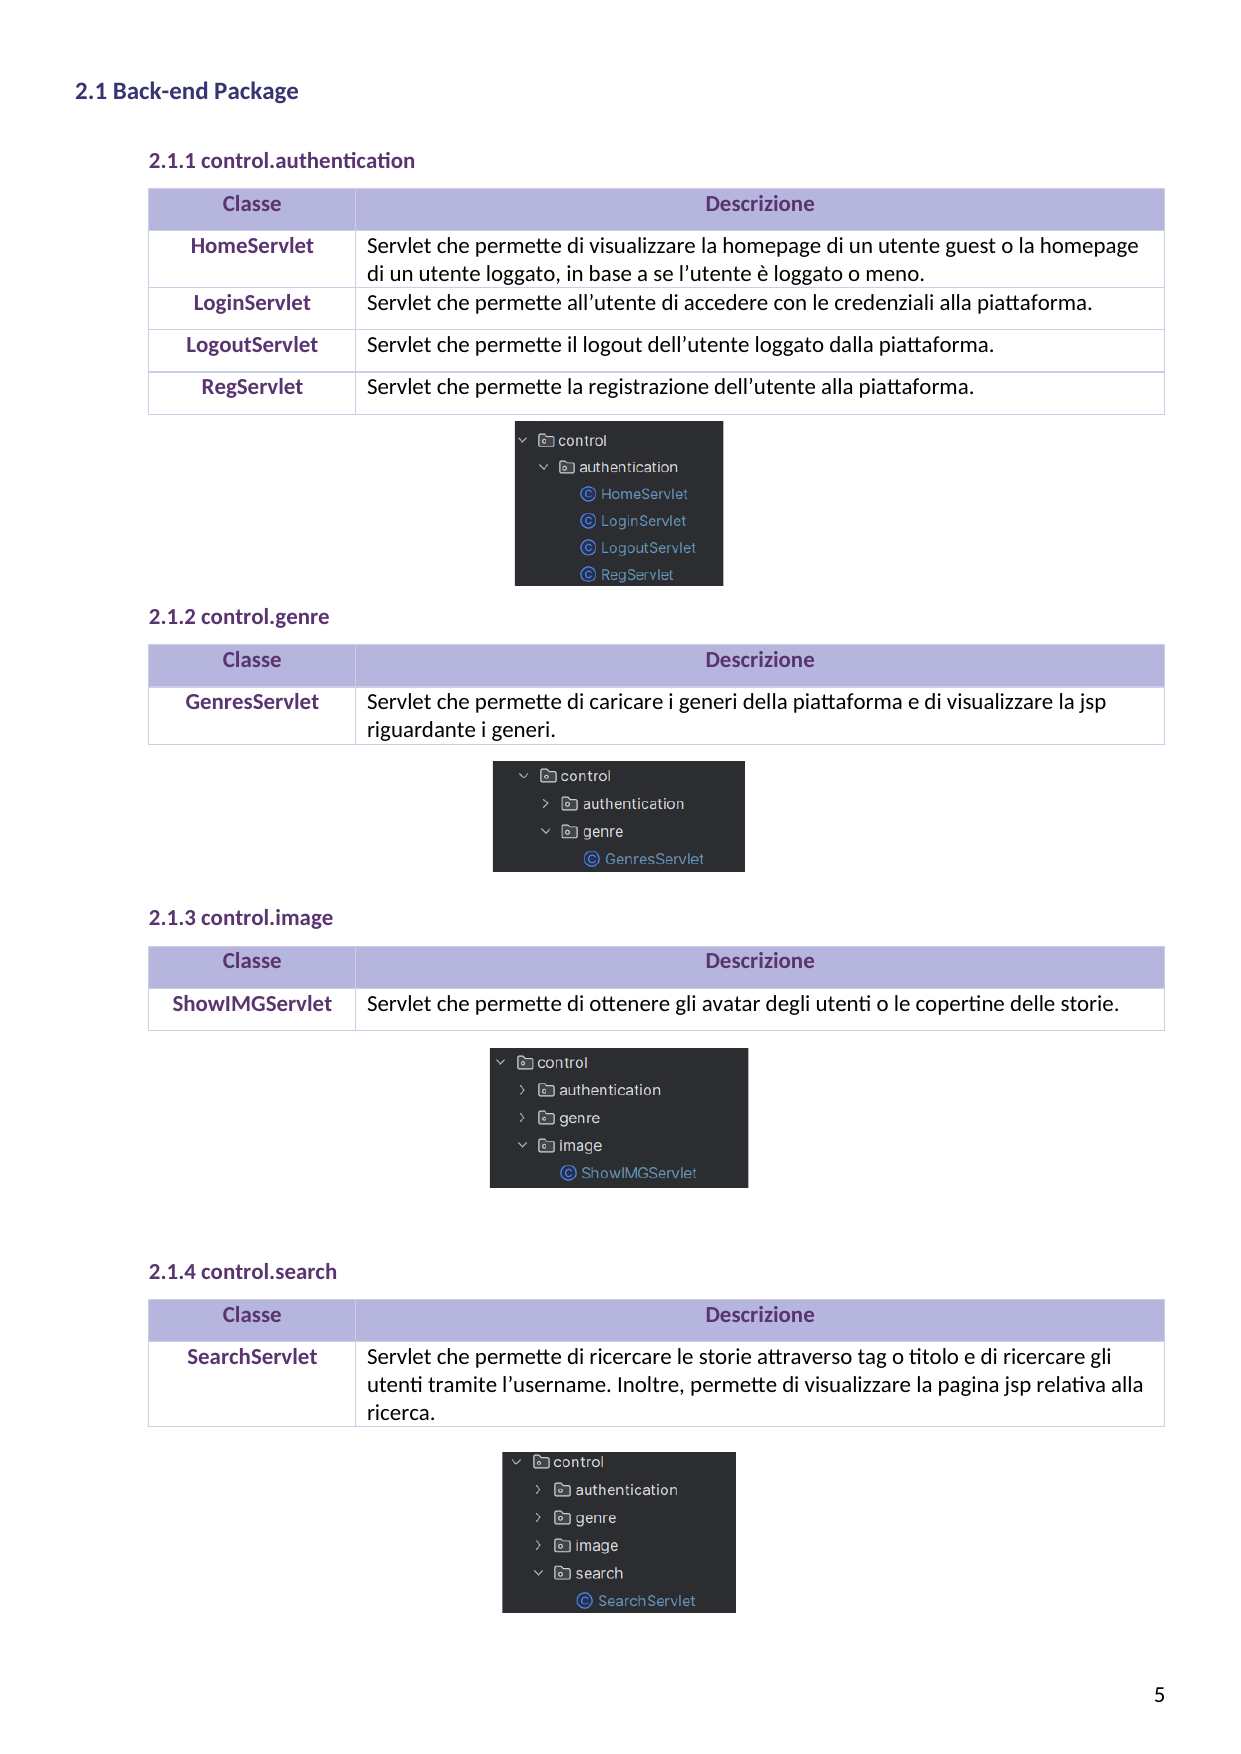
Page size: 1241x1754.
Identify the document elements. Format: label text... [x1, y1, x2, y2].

table_cell SearchServlet [149, 1342, 355, 1426]
table_cell Servlet che permette di caricare i generi della piattaforma e di visualizzare la jsp riguardante i generi. [356, 688, 1164, 743]
picture [488, 1048, 748, 1187]
table_cell Servlet che permette di ottenere gli avatar degli utenti o le copertine delle storie. [356, 989, 1164, 1030]
table_cell HomeServlet [149, 231, 355, 287]
table_cell Servlet che permette il logout dell’utente loggato dalla piattaforma. [356, 330, 1164, 371]
table_header Descrizione [356, 645, 1164, 686]
text 2.1 Back-end Package [75, 75, 1165, 106]
table_header Classe [149, 947, 355, 988]
table_cell GenresServlet [149, 688, 355, 743]
text 2.1.1 control.authentication [75, 146, 1165, 174]
text 2.1.3 control.image [75, 903, 1165, 932]
table_cell Servlet che permette all’utente di accedere con le credenziali alla piattaforma. [356, 288, 1164, 329]
table_header Classe [149, 189, 355, 230]
table_cell Servlet che permette la registrazione dell’utente alla piattaforma. [356, 373, 1164, 413]
table_header Classe [149, 1300, 355, 1341]
table_cell LoginServlet [149, 288, 355, 329]
table_header Descrizione [356, 189, 1164, 230]
table_cell Servlet che permette di visualizzare la homepage di un utente guest o la homepage di un utente loggato, in base a se l’utente è loggato o meno. [356, 231, 1164, 287]
picture [501, 1452, 736, 1612]
text 2.1.2 control.genre [75, 602, 1165, 630]
table_header Descrizione [356, 947, 1164, 988]
text 2.1.4 control.search [75, 1257, 1165, 1285]
table_cell Servlet che permette di ricercare le storie attraverso tag o titolo e di ricercare gli utenti tramite l’username. Inoltre, permette di visualizzare la pagina jsp relativa alla ricerca. [356, 1342, 1164, 1426]
picture [513, 421, 723, 584]
table_header Classe [149, 645, 355, 686]
table_cell ShowIMGServlet [149, 989, 355, 1030]
table_cell RegServlet [149, 373, 355, 413]
table_cell LogoutServlet [149, 330, 355, 371]
table_header Descrizione [356, 1300, 1164, 1341]
